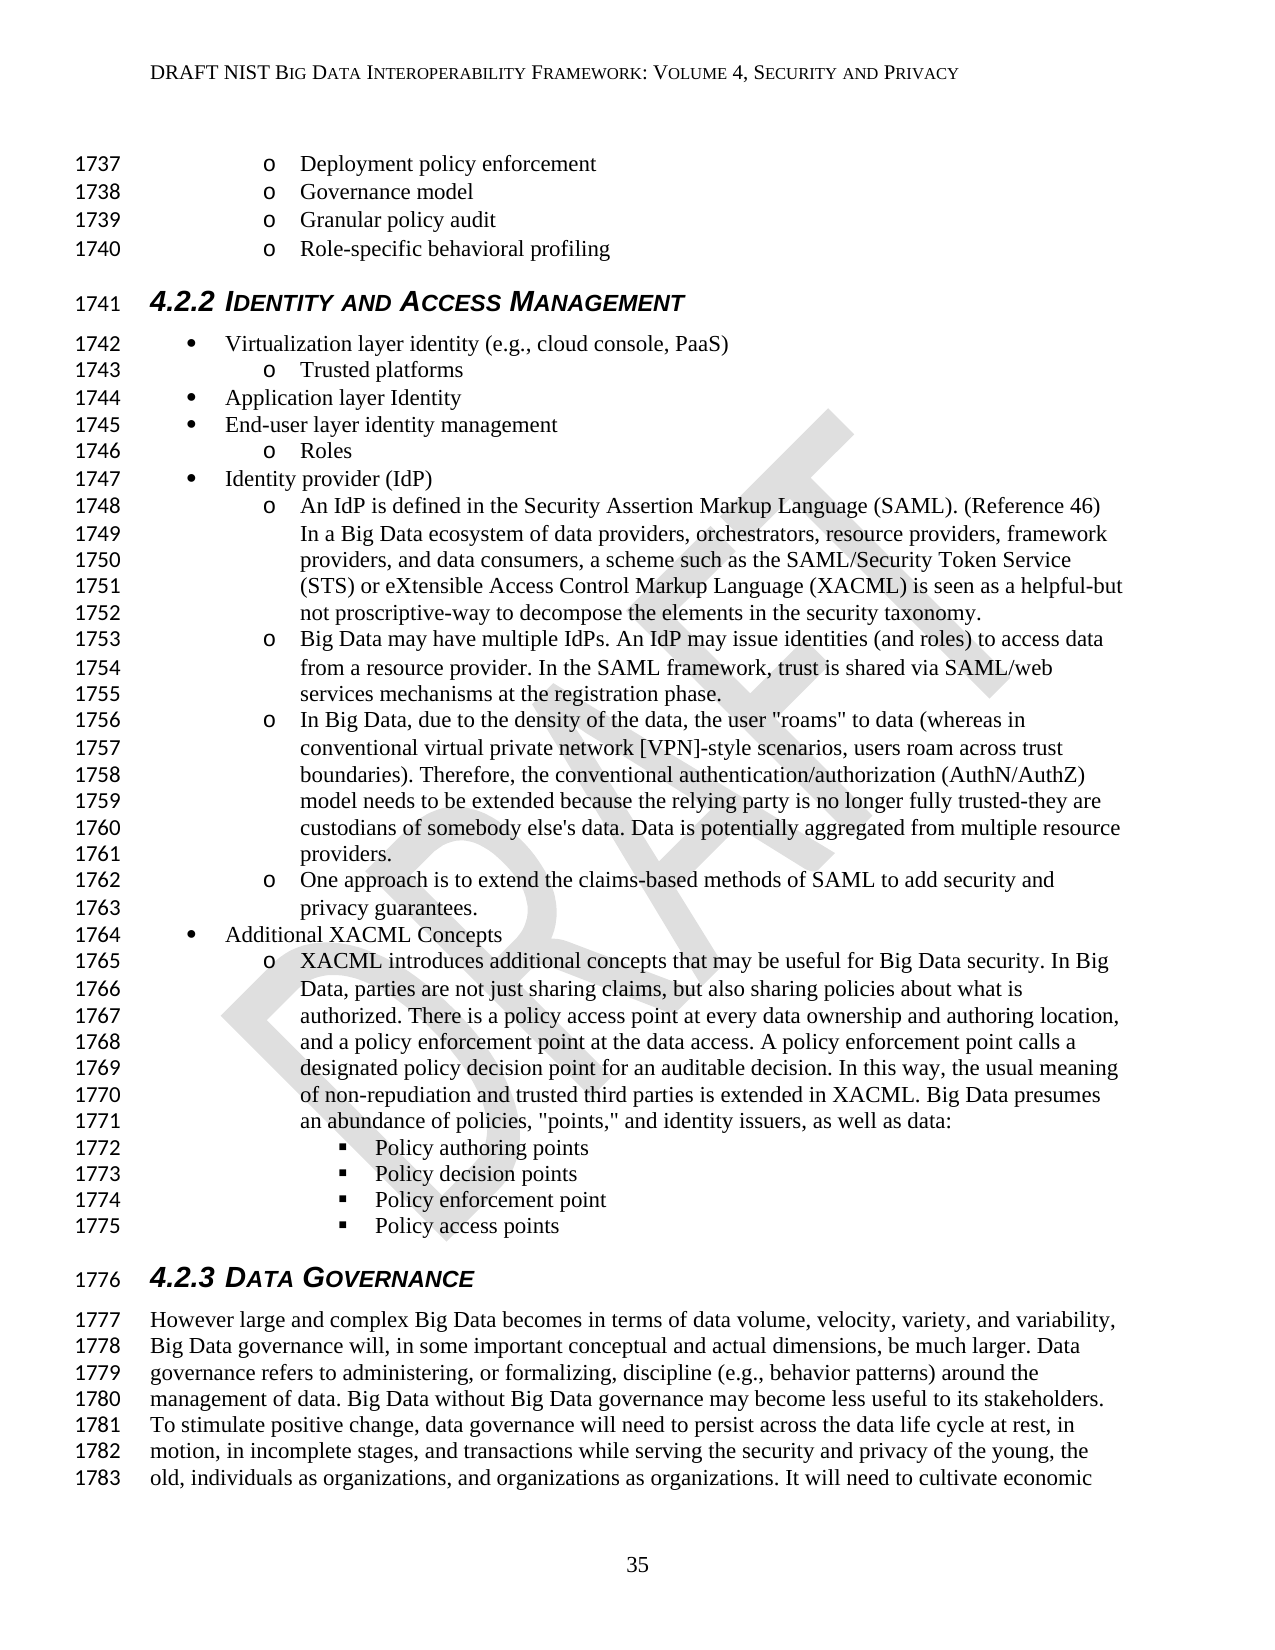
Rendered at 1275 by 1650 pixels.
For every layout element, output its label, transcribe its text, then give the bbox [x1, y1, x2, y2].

subtitle Data Governance [150, 1260, 1125, 1293]
list Policy authoring points [337, 1133, 1125, 1160]
list Policy access points [337, 1213, 1125, 1239]
list Trusted platforms [262, 356, 1125, 384]
list Governance model [262, 178, 1125, 206]
list End-user layer identity management [187, 411, 1125, 437]
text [150, 1306, 1125, 1490]
list Policy decision points [337, 1160, 1125, 1186]
list Granular policy audit [262, 206, 1125, 235]
list Additional XACML Concepts [187, 921, 1125, 947]
list One approach is to extend the claims-based methods of SAML to add security and privacy guarantees. [262, 866, 1125, 921]
list Virtualization layer identity (e.g., cloud console, PaaS) [187, 330, 1125, 356]
list Application layer Identity [187, 384, 1125, 411]
subtitle Identity and Access Management [150, 284, 1125, 317]
list In Big Data, due to the density of the data, the user "roams" to data (whereas in conventional virtual private network [VPN]-style scenarios, users roam across trust boundaries). Therefore, the conventional authentication/authorization (AuthN/AuthZ) model needs to be extended because the relying party is no longer fully trusted-they are custodians of somebody else's data. Data is potentially aggregated from multiple resource providers. [262, 706, 1125, 866]
list Deployment policy enforcement [262, 150, 1125, 178]
list Role-specific behavioral profiling [262, 235, 1125, 263]
list Policy enforcement point [337, 1186, 1125, 1213]
list Roles [262, 437, 1125, 465]
list Identity provider (IdP) [187, 465, 1125, 492]
list An IdP is defined in the Security Assertion Markup Language (SAML). (Reference 46) In a Big Data ecosystem of data providers, orchestrators, resource providers, framework providers, and data consumers, a scheme such as the SAML/Security Token Service (STS) or eXtensible Access Control Markup Language (XACML) is seen as a helpful-but not proscriptive-way to decompose the elements in the security taxonomy. [262, 492, 1125, 625]
list XACML introduces additional concepts that may be useful for Big Data security. In Big Data, parties are not just sharing claims, but also sharing policies about what is authorized. There is a policy access point at every data ownership and authoring location, and a policy enforcement point at the data access. A policy enforcement point calls a designated policy decision point for an auditable decision. In this way, the usual meaning of non-repudiation and trusted third parties is extended in XACML. Big Data presumes an abundance of policies, "points," and identity issuers, as well as data: [262, 947, 1125, 1133]
list Big Data may have multiple IdPs. An IdP may issue identities (and roles) to access data from a resource provider. In the SAML framework, trust is shared via SAML/web services mechanisms at the registration phase. [262, 625, 1125, 706]
